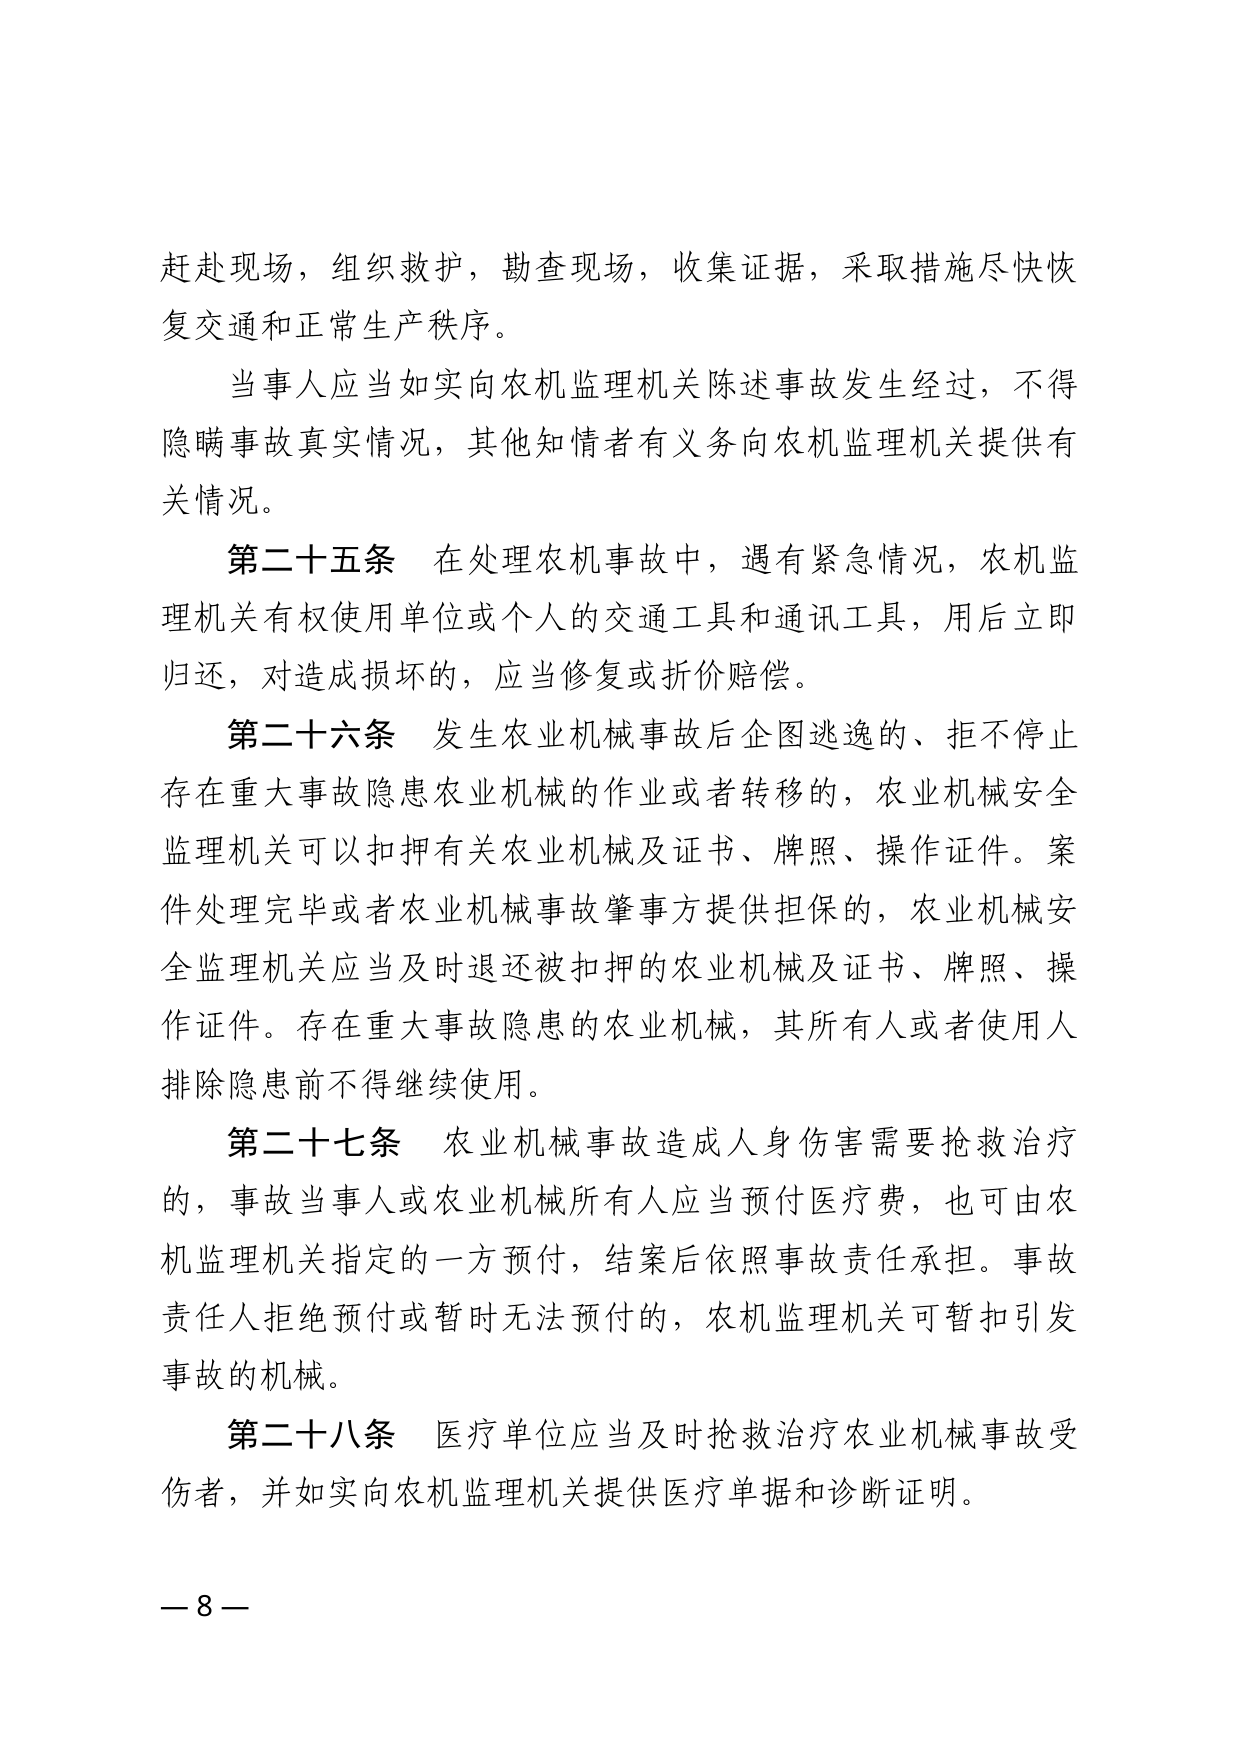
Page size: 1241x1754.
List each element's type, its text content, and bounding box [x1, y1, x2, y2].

text 第二十七条 农业机械事故造成人身伤害需要抢救治疗的，事故当事人或农业机械所有人应当预付医疗费，也可由农机监理机关指定的一方预付，结案后依照事故责任承担。事故责任人拒绝预付或暂时无法预付的，农机监理机关可暂扣引发事故的机械。 [159, 1108, 1081, 1399]
text 当事人应当如实向农机监理机关陈述事故发生经过，不得隐瞒事故真实情况，其他知情者有义务向农机监理机关提供有关情况。 [159, 349, 1081, 524]
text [159, 233, 1081, 349]
text 第二十八条 医疗单位应当及时抢救治疗农业机械事故受伤者，并如实向农机监理机关提供医疗单据和诊断证明。 [159, 1399, 1081, 1516]
text 第二十六条 发生农业机械事故后企图逃逸的、拒不停止存在重大事故隐患农业机械的作业或者转移的，农业机械安全监理机关可以扣押有关农业机械及证书、牌照、操作证件。案件处理完毕或者农业机械事故肇事方提供担保的，农业机械安全监理机关应当及时退还被扣押的农业机械及证书、牌照、操作证件。存在重大事故隐患的农业机械，其所有人或者使用人排除隐患前不得继续使用。 [159, 699, 1081, 1108]
text 第二十五条 在处理农机事故中，遇有紧急情况，农机监理机关有权使用单位或个人的交通工具和通讯工具，用后立即归还，对造成损坏的，应当修复或折价赔偿。 [159, 524, 1081, 699]
